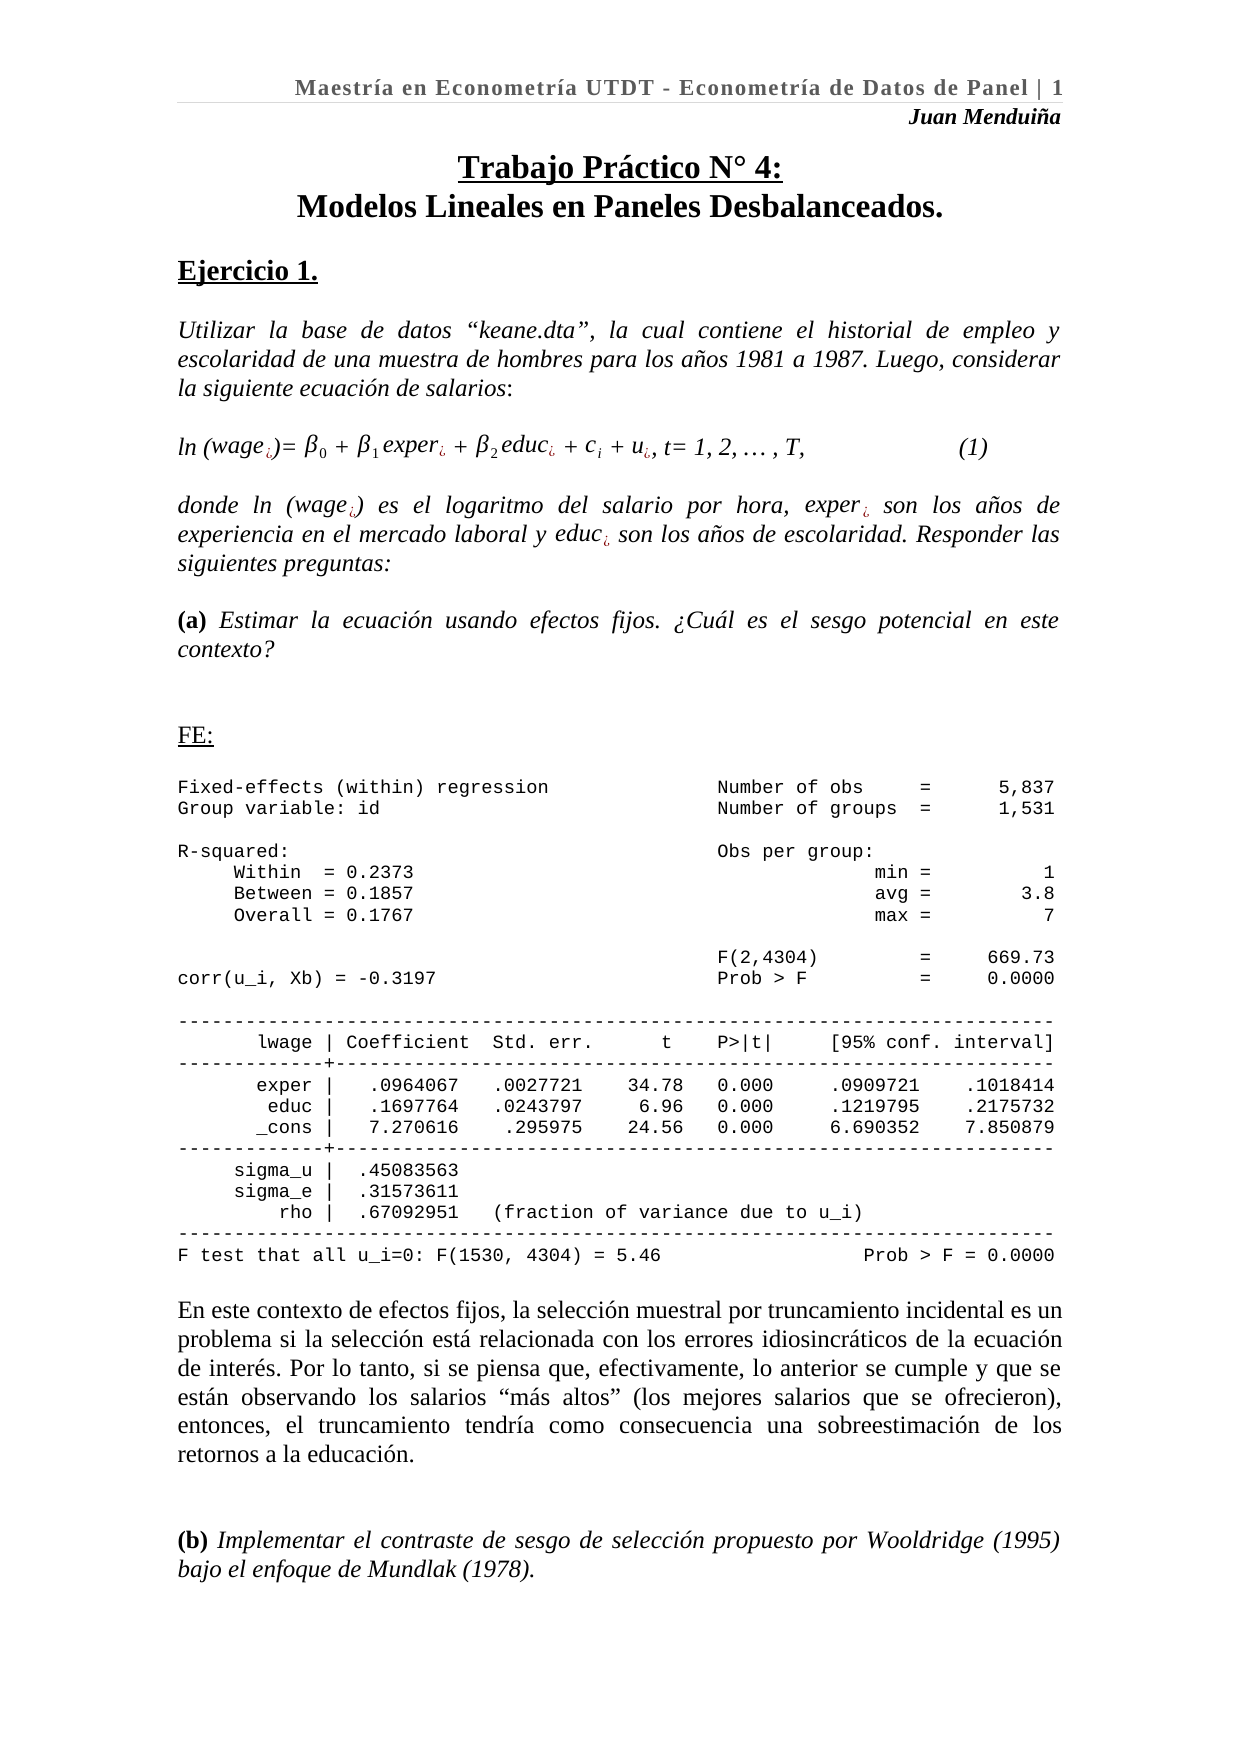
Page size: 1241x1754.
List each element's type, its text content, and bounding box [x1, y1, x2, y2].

text Fixed-effects (within) regression Number of obs = 5,837 [177, 778, 1063, 799]
text FE: [177, 720, 1063, 749]
text (b) Implementar el contraste de sesgo de selección propuesto por Wooldridge (1995) bajo el enfoque de Mundlak (1978). [177, 1525, 1063, 1583]
text exper | .0964067 .0027721 34.78 0.000 .0909721 .1018414 [177, 1075, 1063, 1097]
text rho | .67092951 (fraction of variance due to u_i) [177, 1203, 1063, 1224]
text _cons | 7.270616 .295975 24.56 0.000 6.690352 7.850879 [177, 1118, 1063, 1139]
text corr(u_i, Xb) = -0.3197 Prob > F = 0.0000 [177, 969, 1063, 990]
text -------------+---------------------------------------------------------------- [177, 1139, 1063, 1160]
text Utilizar la base de datos “keane.dta”, la cual contiene el historial de empleo y escolaridad de una muestra de hombres para los años 1981 a 1987. Luego, considerar la siguiente ecuación de salarios: [177, 315, 1063, 402]
text ln ()= + + + + , t= 1, 2, … , T, (1) [177, 430, 1063, 462]
text En este contexto de efectos fijos, la selección muestral por truncamiento incidental es un problema si la selección está relacionada con los errores idiosincráticos de la ecuación de interés. Por lo tanto, si se piensa que, efectivamente, lo anterior se cumple y que se están observando los salarios “más altos” (los mejores salarios que se ofrecieron), entonces, el truncamiento tendría como consecuencia una sobreestimación de los retornos a la educación. [177, 1295, 1063, 1468]
text Group variable: id Number of groups = 1,531 [177, 799, 1063, 820]
text R-squared: Obs per group: [177, 842, 1063, 863]
text Overall = 0.1767 max = 7 [177, 905, 1063, 927]
text sigma_e | .31573611 [177, 1182, 1063, 1203]
text F test that all u_i=0: F(1530, 4304) = 5.46 Prob > F = 0.0000 [177, 1245, 1063, 1267]
text Within = 0.2373 min = 1 [177, 863, 1063, 884]
text (a) Estimar la ecuación usando efectos fijos. ¿Cuál es el sesgo potencial en este contexto? [177, 605, 1063, 663]
text educ | .1697764 .0243797 6.96 0.000 .1219795 .2175732 [177, 1097, 1063, 1118]
text donde ln () es el logaritmo del salario por hora, son los años de experiencia en el mercado laboral y son los años de escolaridad. Responder las siguientes preguntas: [177, 490, 1063, 577]
text Modelos Lineales en Paneles Desbalanceados. [177, 186, 1063, 224]
text -------------+---------------------------------------------------------------- [177, 1054, 1063, 1075]
text ------------------------------------------------------------------------------ [177, 1012, 1063, 1033]
text F(2,4304) = 669.73 [177, 948, 1063, 969]
text lwage | Coefficient Std. err. t P>|t| [95% conf. interval] [177, 1033, 1063, 1054]
text Ejercicio 1. [177, 253, 1063, 287]
text Between = 0.1857 avg = 3.8 [177, 884, 1063, 905]
text ------------------------------------------------------------------------------ [177, 1224, 1063, 1245]
text sigma_u | .45083563 [177, 1160, 1063, 1182]
text Trabajo Práctico N° 4: [177, 148, 1063, 186]
